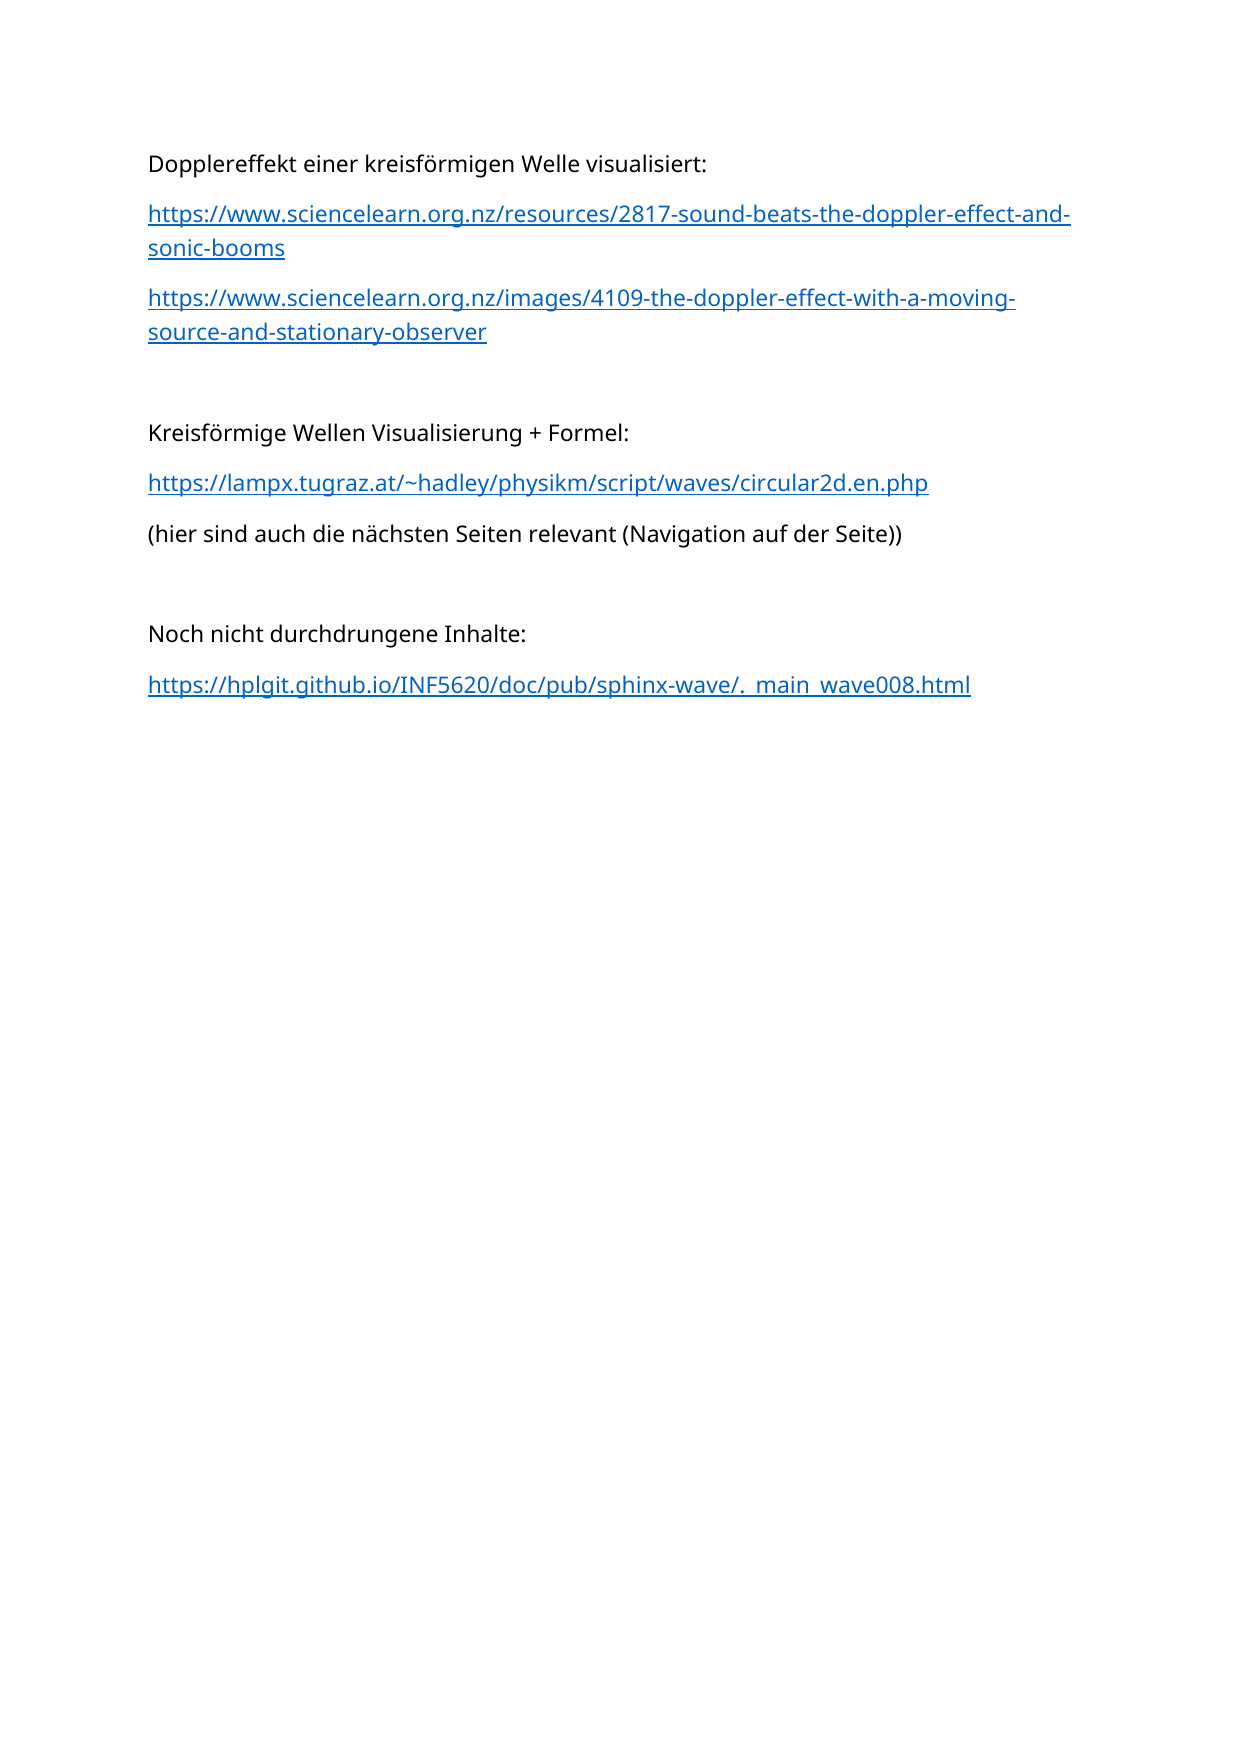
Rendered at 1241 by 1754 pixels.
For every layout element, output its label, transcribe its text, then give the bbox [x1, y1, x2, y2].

text (hier sind auch die nächsten Seiten relevant (Navigation auf der Seite)) [148, 518, 1093, 549]
text Noch nicht durchdrungene Inhalte: [148, 618, 1093, 650]
text https://www.sciencelearn.org.nz/resources/2817-sound-beats-the-doppler-effect-and-sonic-booms [148, 198, 1093, 263]
text https://lampx.tugraz.at/~hadley/physikm/script/waves/circular2d.en.php [148, 467, 1093, 498]
text https://www.sciencelearn.org.nz/images/4109-the-doppler-effect-with-a-moving-source-and-stationary-observer [148, 282, 1093, 347]
text Dopplereffekt einer kreisförmigen Welle visualisiert: [148, 148, 1093, 179]
text Kreisförmige Wellen Visualisierung + Formel: [148, 417, 1093, 448]
text https://hplgit.github.io/INF5620/doc/pub/sphinx-wave/._main_wave008.html [148, 669, 1093, 700]
